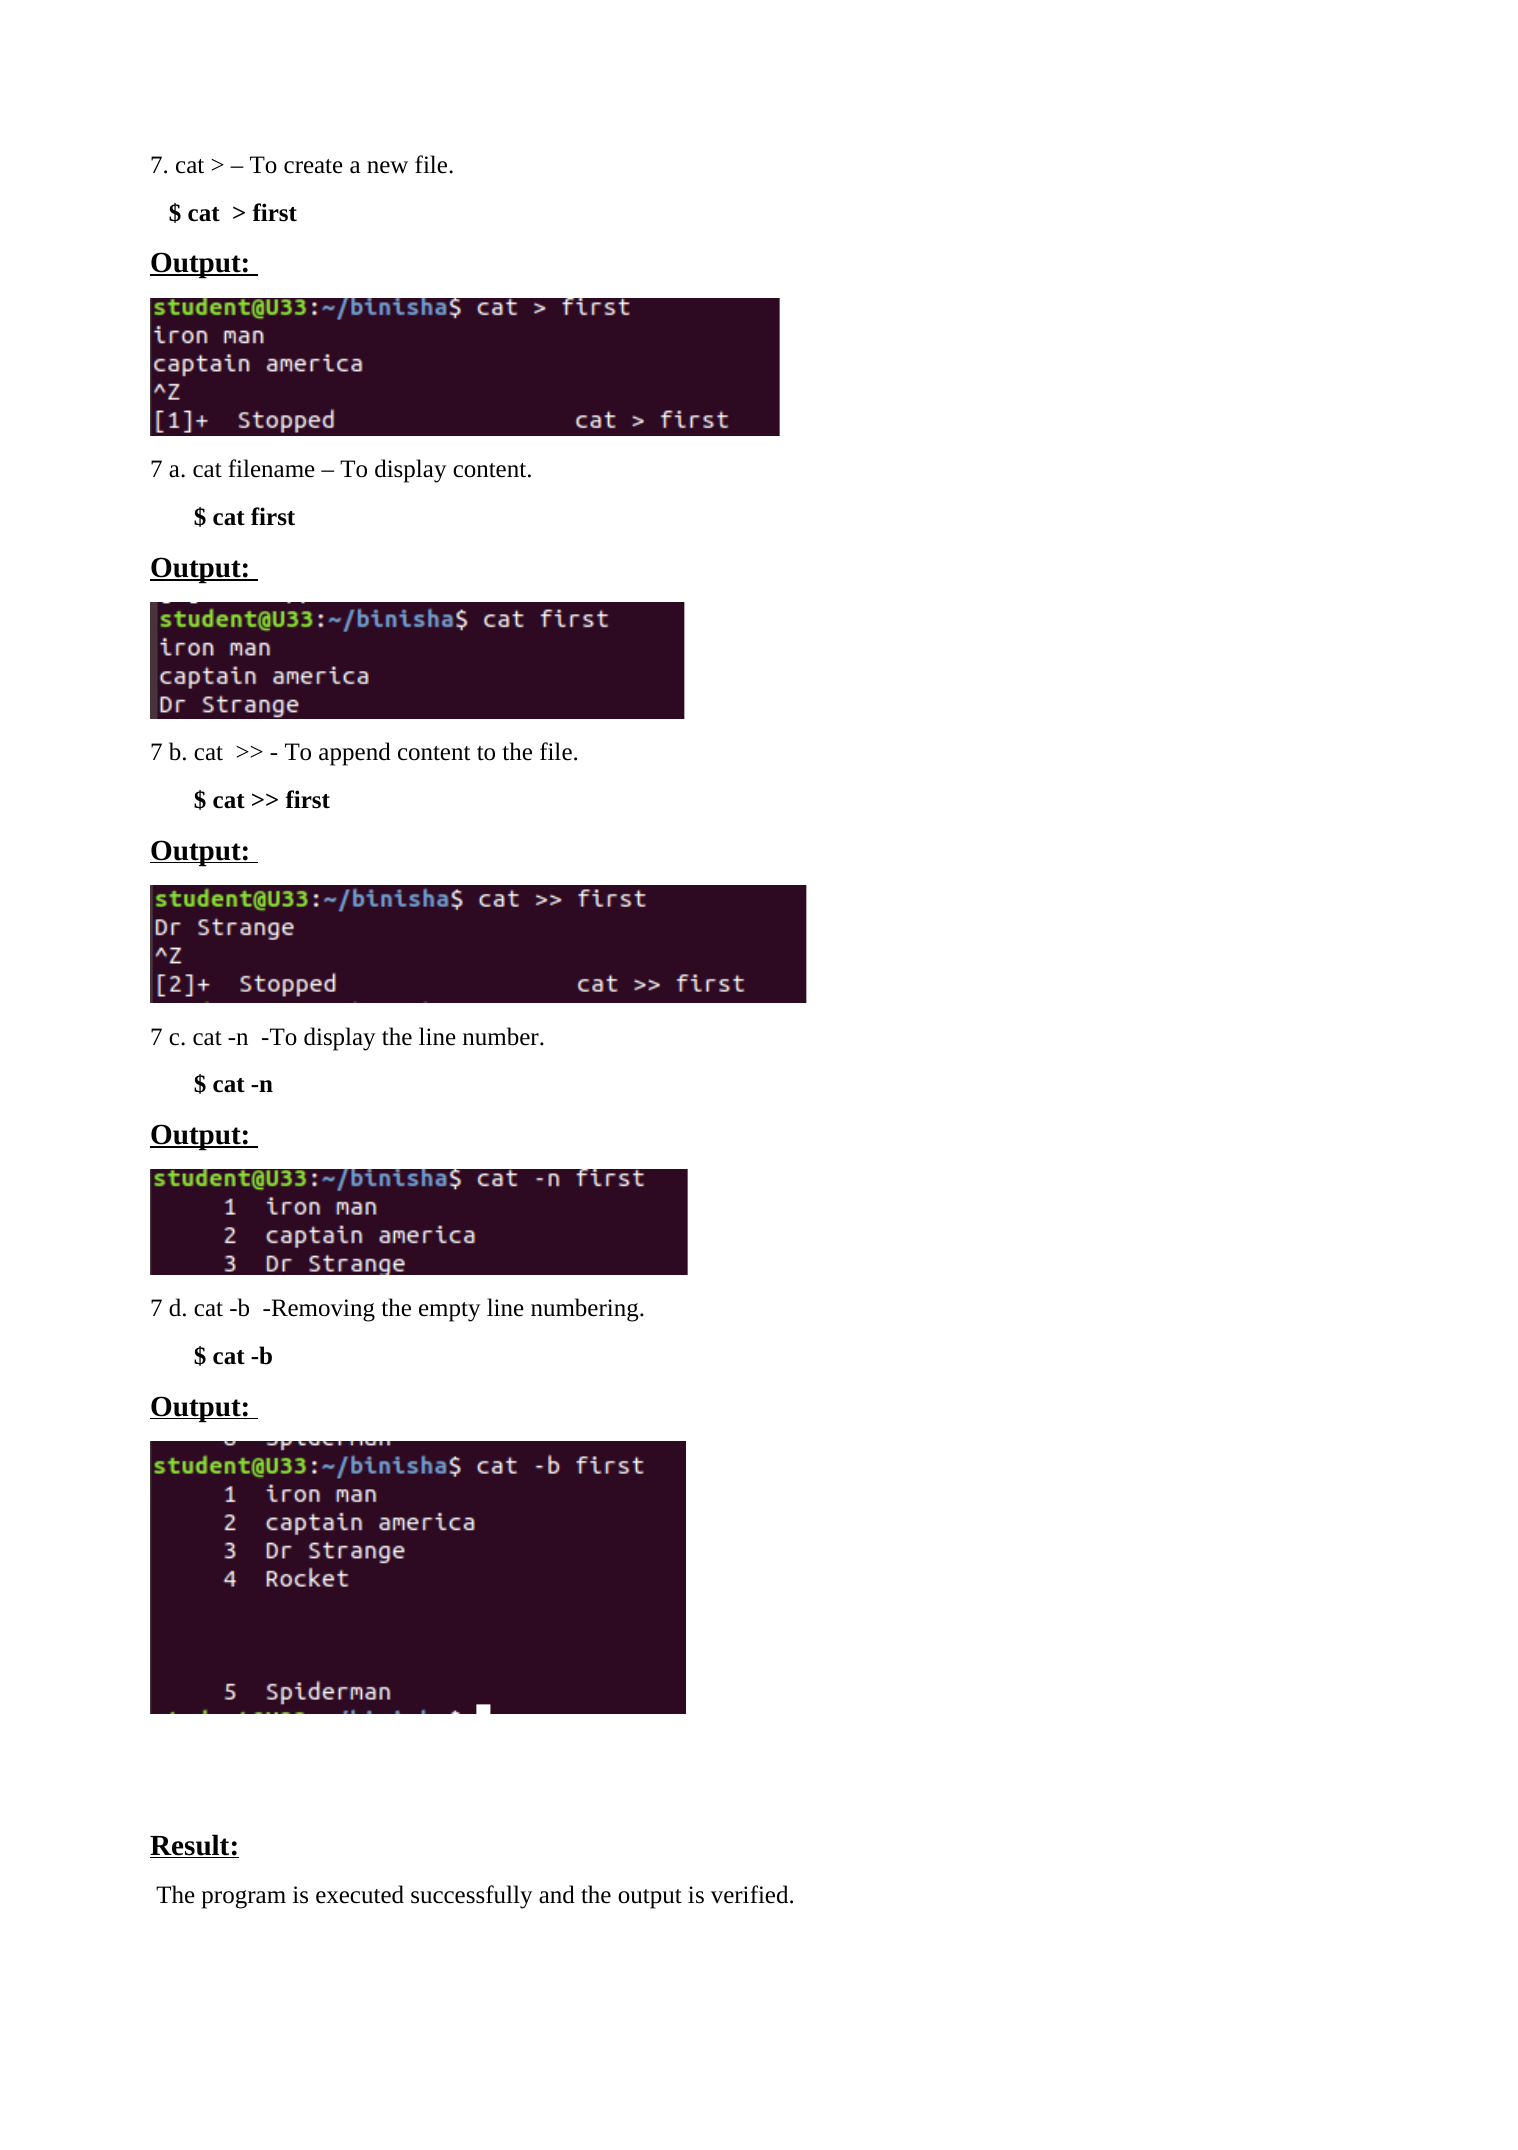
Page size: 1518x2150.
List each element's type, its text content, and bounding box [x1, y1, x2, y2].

picture [150, 1169, 688, 1275]
text $ cat -n [150, 1069, 1368, 1098]
picture [150, 298, 780, 436]
picture [150, 1441, 686, 1714]
text $ cat >> first [150, 785, 1368, 814]
picture [150, 602, 685, 719]
text Output: [150, 1389, 1368, 1422]
text Output: [150, 1117, 1368, 1151]
text Output: [150, 245, 1368, 279]
text 7 b. cat >> - To append content to the file. [150, 737, 1368, 766]
text $ cat -b [150, 1341, 1368, 1370]
picture [150, 885, 807, 1003]
text The program is executed successfully and the output is verified. [150, 1881, 1368, 1909]
text Output: [150, 550, 1368, 583]
text $ cat first [150, 502, 1368, 531]
text 7 c. cat -n -To display the line number. [150, 1022, 1368, 1050]
text Result: [150, 1828, 1368, 1861]
text $ cat > first [150, 198, 1368, 226]
text Output: [150, 833, 1368, 866]
text 7. cat > – To create a new file. [150, 150, 1368, 179]
text 7 d. cat -b -Removing the empty line numbering. [150, 1293, 1368, 1322]
text 7 a. cat filename – To display content. [150, 454, 1368, 483]
